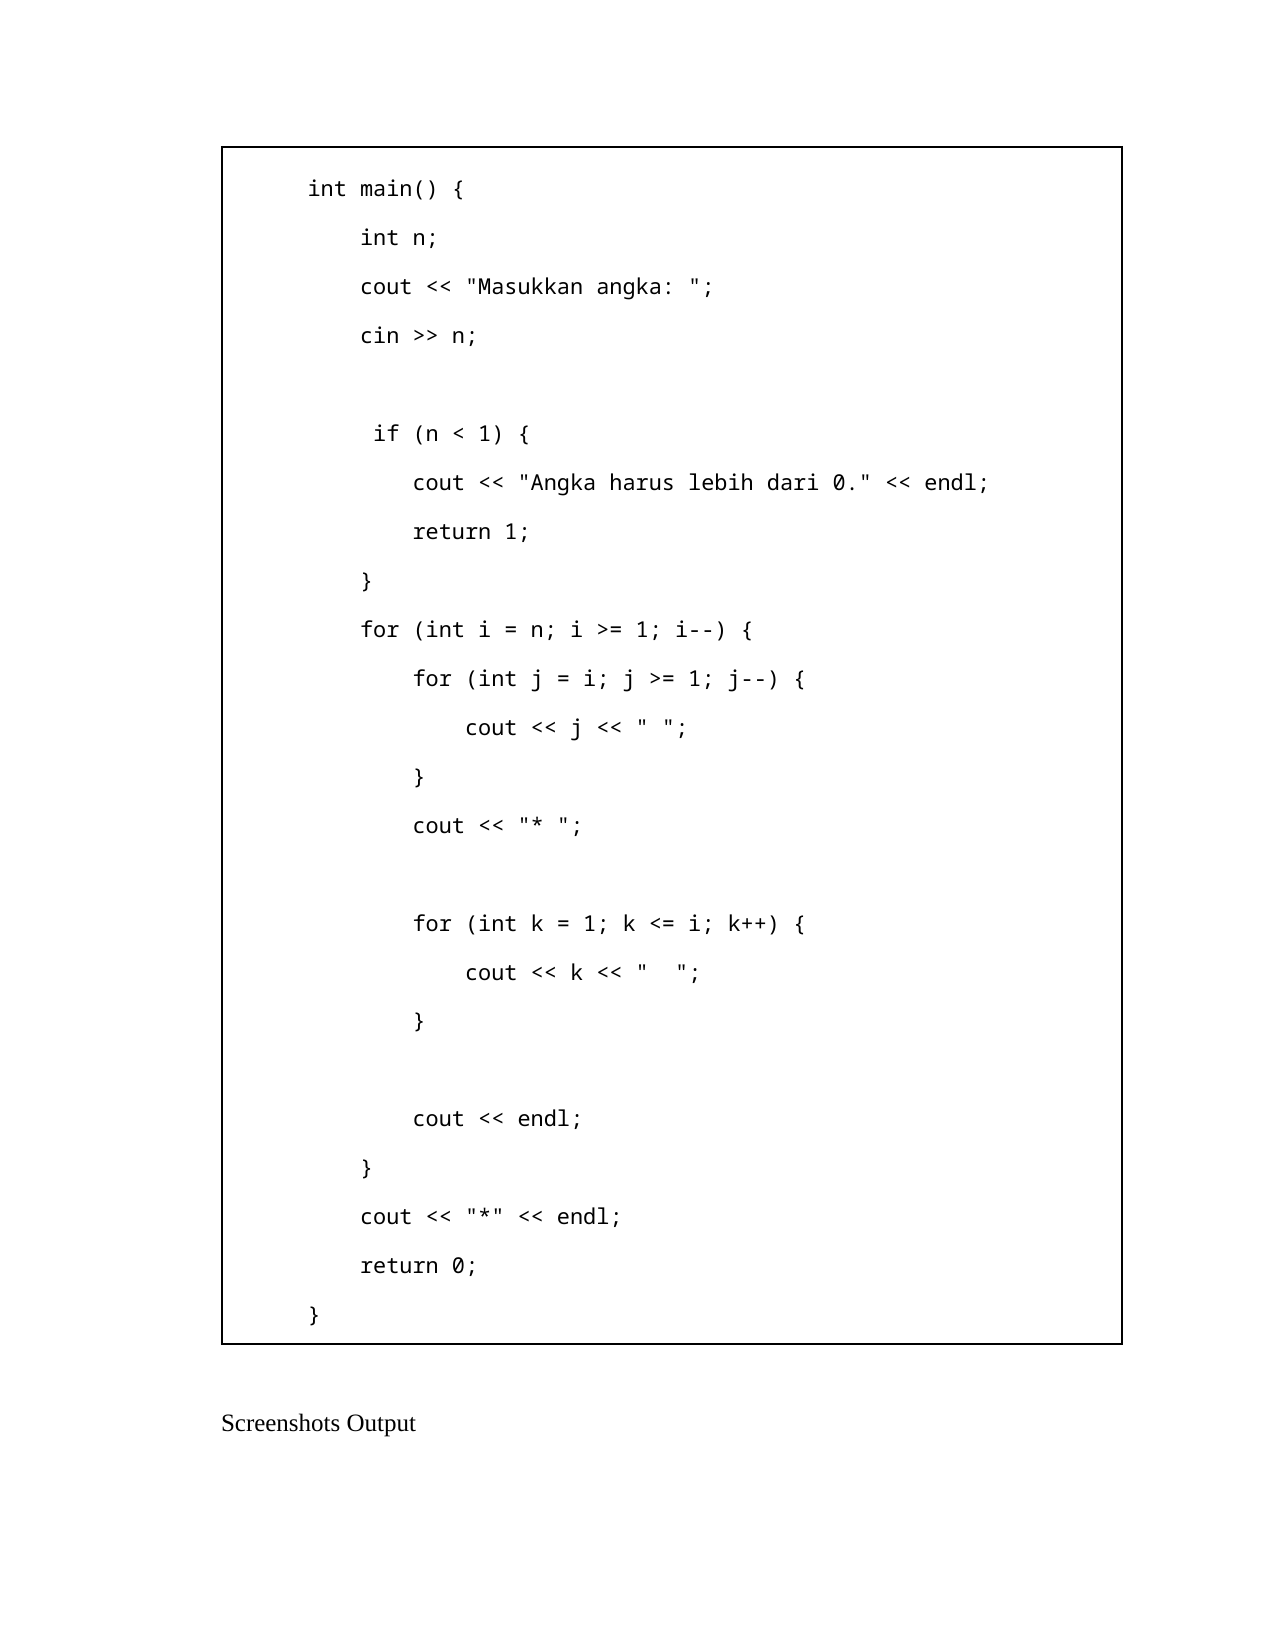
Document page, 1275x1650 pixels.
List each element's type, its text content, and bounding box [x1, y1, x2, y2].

text Screenshots Output [221, 1408, 1106, 1437]
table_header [223, 148, 1121, 1343]
